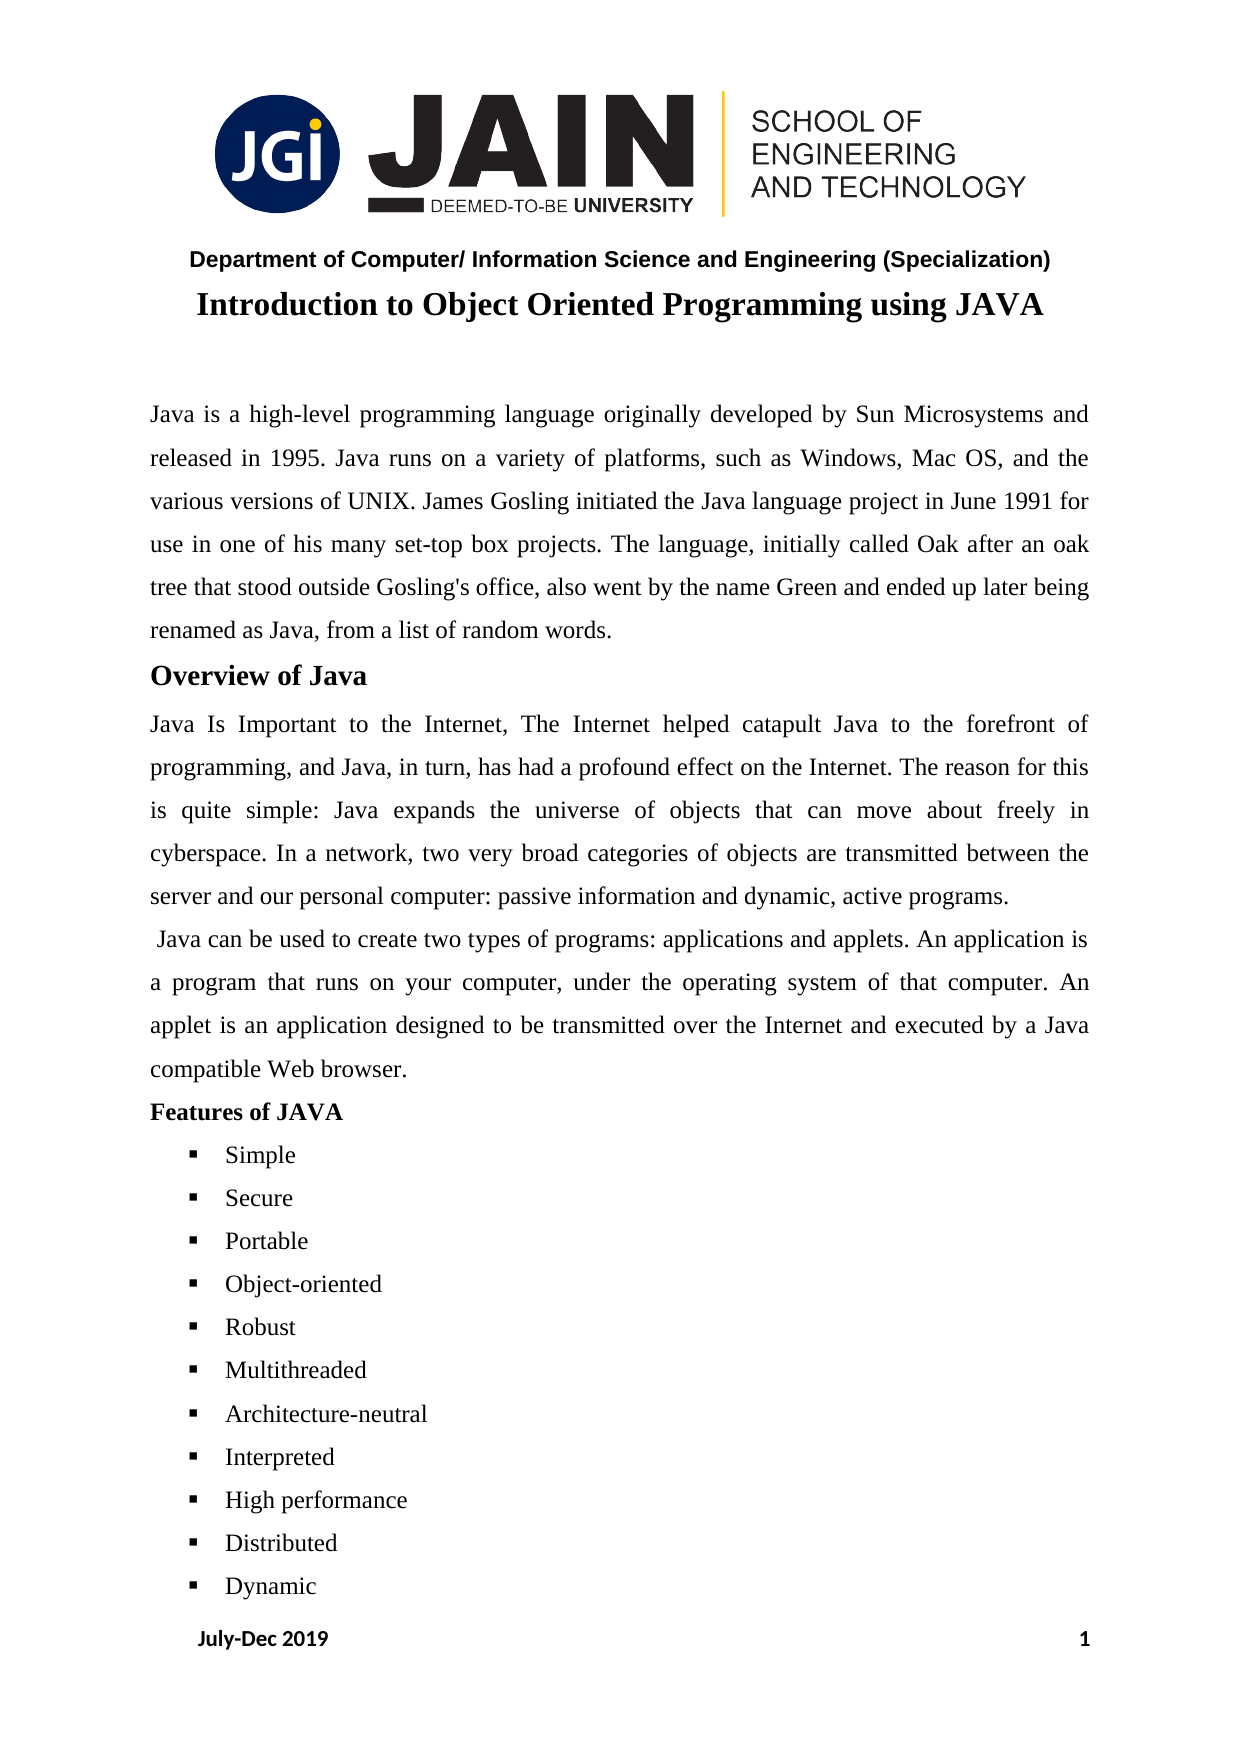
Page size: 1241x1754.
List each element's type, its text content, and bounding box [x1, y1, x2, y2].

list Dynamic [187, 1571, 1090, 1600]
picture [197, 73, 1043, 234]
list Portable [187, 1226, 1090, 1255]
text Java Is Important to the Internet, The Internet helped catapult Java to the forefront of programming, and Java, in turn, has had a profound effect on the Internet. The reason for this is quite simple: Java expands the universe of objects that can move about freely in cyberspace. In a network, two very broad categories of objects are transmitted between the server and our personal computer: passive information and dynamic, active programs. [150, 709, 1090, 910]
list Multithreaded [187, 1356, 1090, 1384]
list Architecture-neutral [187, 1399, 1090, 1427]
list Simple [187, 1140, 1090, 1169]
text Introduction to Object Oriented Programming using JAVA [150, 284, 1090, 323]
text Overview of Java [150, 658, 1090, 692]
list Object-oriented [187, 1269, 1090, 1298]
text Java is a high-level programming language originally developed by Sun Microsystems and released in 1995. Java runs on a variety of platforms, such as Windows, Mac OS, and the various versions of UNIX. James Gosling initiated the Java language project in June 1991 for use in one of his many set-top box projects. The language, initially called Oak after an oak tree that stood outside Gosling's office, also went by the name Green and ended up later being renamed as Java, from a list of random words. [150, 399, 1090, 644]
list Robust [187, 1312, 1090, 1341]
list Interpreted [187, 1442, 1090, 1471]
text Java can be used to create two types of programs: applications and applets. An application is a program that runs on your computer, under the operating system of that computer. An applet is an application designed to be transmitted over the Internet and executed by a Java compatible Web browser. [150, 924, 1090, 1082]
text Features of JAVA [150, 1097, 1090, 1126]
list High performance [187, 1485, 1090, 1514]
list Secure [187, 1183, 1090, 1212]
list Distributed [187, 1528, 1090, 1557]
